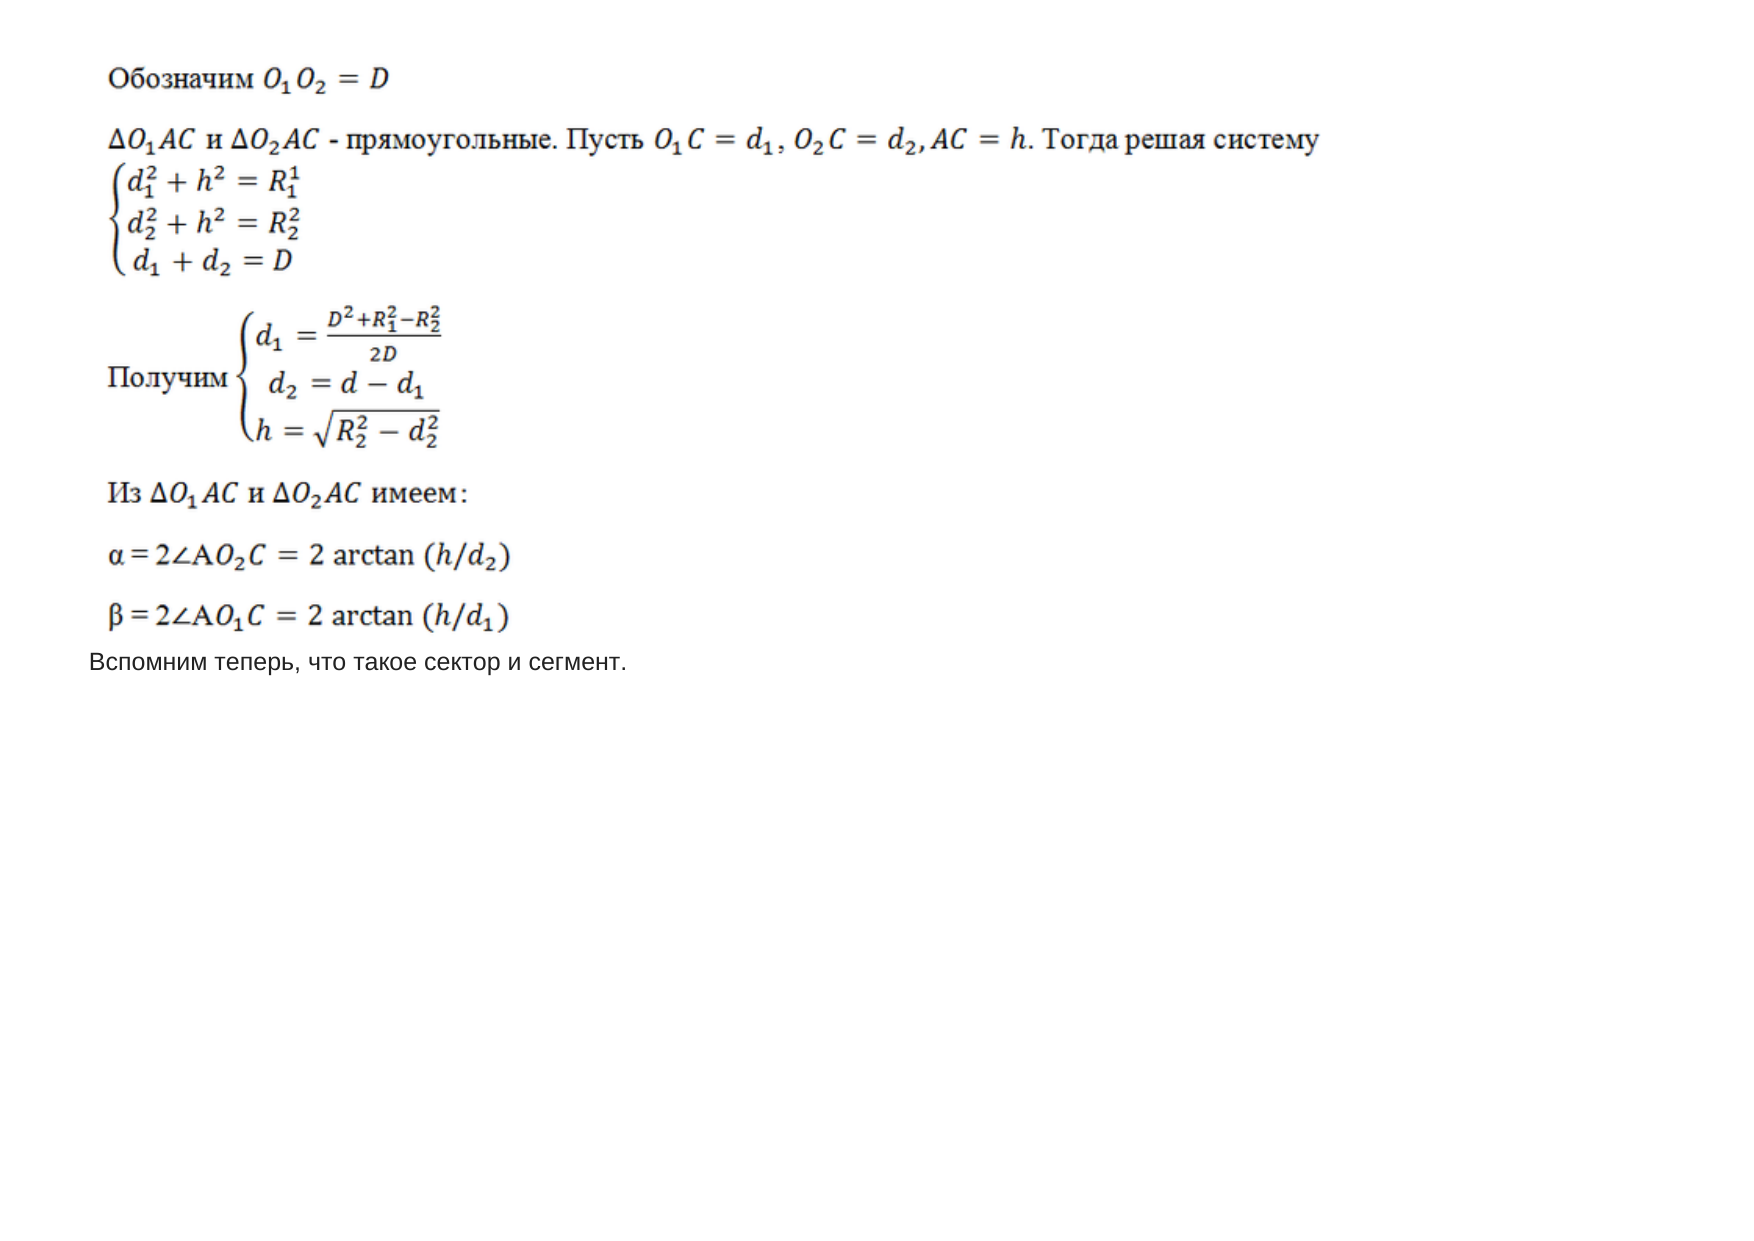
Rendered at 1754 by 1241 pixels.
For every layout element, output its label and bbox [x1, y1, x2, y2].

picture [88, 59, 1339, 647]
text [89, 59, 1665, 675]
